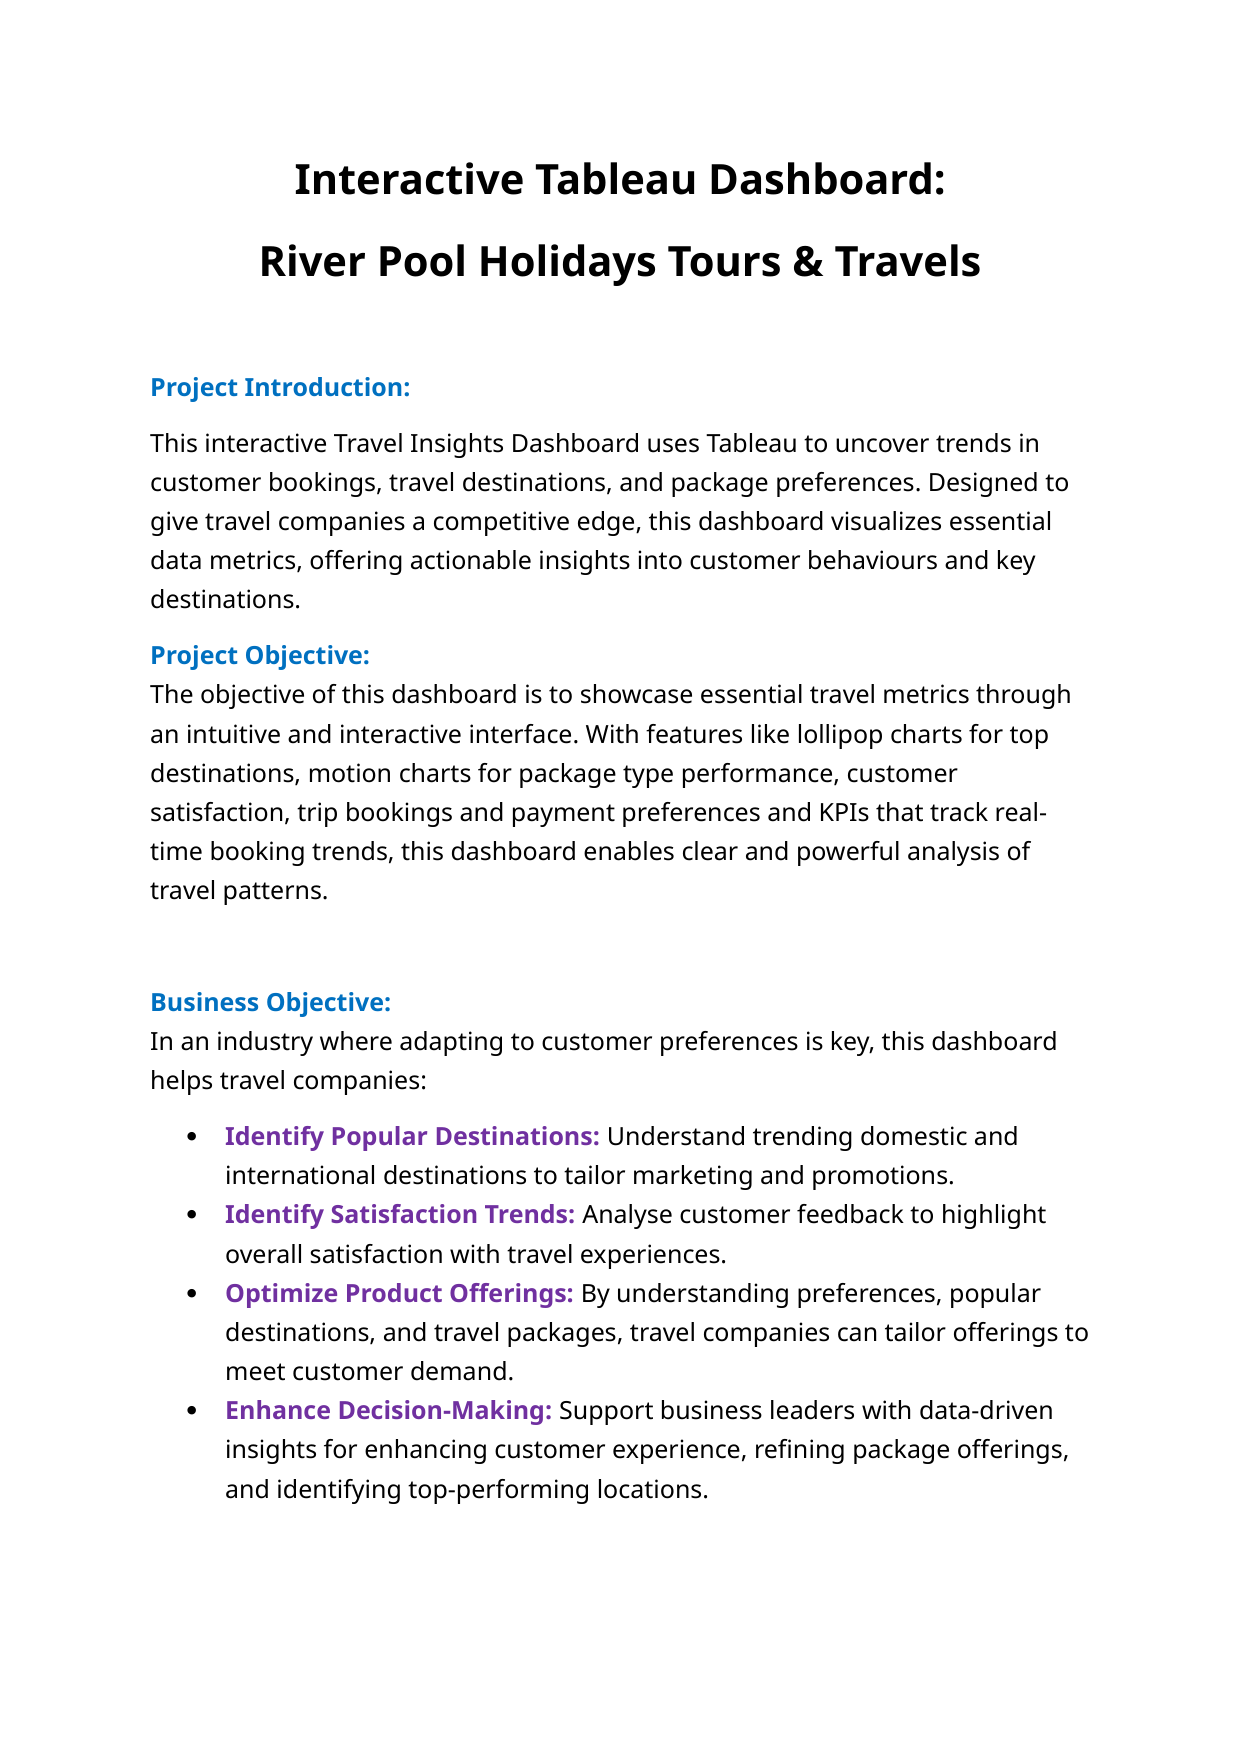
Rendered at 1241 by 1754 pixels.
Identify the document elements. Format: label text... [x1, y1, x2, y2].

text Project Objective: The objective of this dashboard is to showcase essential travel metrics through an intuitive and interactive interface. With features like lollipop charts for top destinations, motion charts for package type performance, customer satisfaction, trip bookings and payment preferences and KPIs that track real-time booking trends, this dashboard enables clear and powerful analysis of travel patterns. [150, 638, 1090, 907]
text This interactive Travel Insights Dashboard uses Tableau to uncover trends in customer bookings, travel destinations, and package preferences. Designed to give travel companies a competitive edge, this dashboard visualizes essential data metrics, offering actionable insights into customer behaviours and key destinations. [150, 425, 1090, 616]
text Project Introduction: [150, 369, 1090, 404]
text River Pool Holidays Tours & Travels [150, 232, 1090, 289]
list Enhance Decision-Making: Support business leaders with data-driven insights for enhancing customer experience, refining package offerings, and identifying top-performing locations. [187, 1393, 1090, 1505]
list Identify Popular Destinations: Understand trending domestic and international destinations to tailor marketing and promotions. [187, 1119, 1090, 1192]
list Optimize Product Offerings: By understanding preferences, popular destinations, and travel packages, travel companies can tailor offerings to meet customer demand. [187, 1275, 1090, 1388]
text Interactive Tableau Dashboard: [150, 150, 1090, 207]
text Business Objective: In an industry where adapting to customer preferences is key, this dashboard helps travel companies: [150, 984, 1090, 1097]
list Identify Satisfaction Trends: Analyse customer feedback to highlight overall satisfaction with travel experiences. [187, 1197, 1090, 1270]
